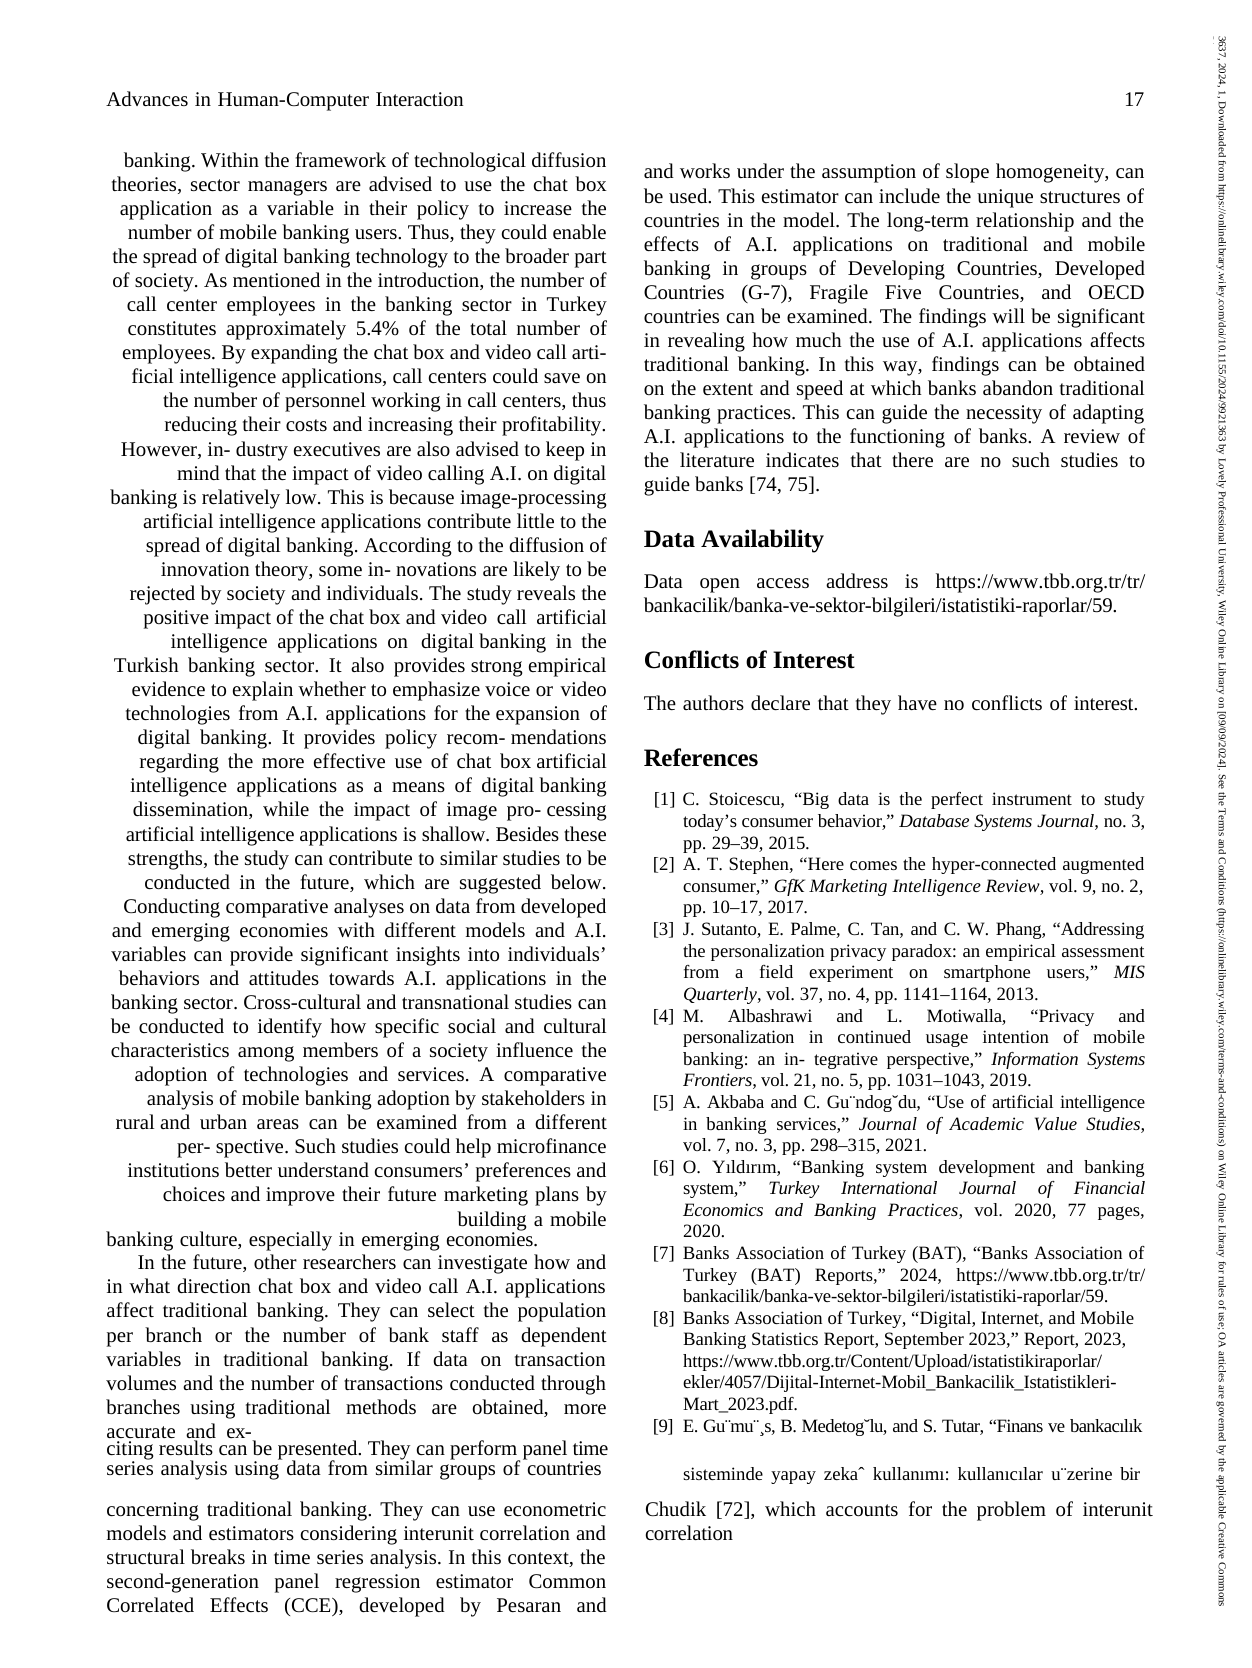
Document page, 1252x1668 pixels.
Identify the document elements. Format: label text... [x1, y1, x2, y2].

list J. Sutanto, E. Palme, C. Tan, and C. W. Phang, “Addressing the personalization privacy paradox: an empirical assessment from a field experiment on smartphone users,” MIS Quarterly, vol. 37, no. 4, pp. 1141–1164, 2013. [653, 918, 1145, 1004]
list Banks Association of Turkey, “Digital, Internet, and Mobile Banking Statistics Report, September 2023,” Report, 2023, https://www.tbb.org.tr/Content/Upload/istatistikiraporlar/ ekler/4057/Dijital-Internet-Mobil_Bankacilik_Istatistikleri- Mart_2023.pdf. [653, 1307, 1145, 1414]
text The authors declare that they have no conflicts of interest. [643, 691, 1157, 715]
list C. Stoicescu, “Big data is the perfect instrument to study today’s consumer behavior,” Database Systems Journal, no. 3, [653, 788, 1145, 831]
text Data open access address is https://www.tbb.org.tr/tr/ bankacilik/banka-ve-sektor-bilgileri/istatistiki-raporlar/59. [643, 569, 1145, 617]
text In the future, other researchers can investigate how and in what direction chat box and video call A.I. applications affect traditional banking. They can select the population per branch or the number of bank staff as dependent variables in traditional banking. If data on transaction volumes and the number of transactions conducted through branches using traditional methods are obtained, more accurate and ex- [106, 1250, 607, 1443]
text concerning traditional banking. They can use econometric models and estimators considering interunit correlation and structural breaks in time series analysis. In this context, the second-generation panel regression estimator Common Correlated Effects (CCE), developed by Pesaran and Chudik [72], which accounts for the problem of interunit correlation [645, 1497, 1153, 1545]
text concerning traditional banking. They can use econometric models and estimators considering interunit correlation and structural breaks in time series analysis. In this context, the second-generation panel regression estimator Common Correlated Effects (CCE), developed by Pesaran and Chudik [72], which accounts for the problem of interunit correlation [106, 1497, 607, 1617]
list O. Yıldırım, “Banking system development and banking system,” Turkey International Journal of Financial Economics and Banking Practices, vol. 2020, 77 pages, 2020. [653, 1156, 1145, 1242]
list E. Gu¨mu¨¸s, B. Medetog˘lu, and S. Tutar, “Finans ve bankacılık [653, 1414, 1157, 1436]
subtitle Data Availability [643, 524, 1157, 553]
list M. Albashrawi and L. Motiwalla, “Privacy and personalization in continued usage intention of mobile banking: an in- tegrative perspective,” Information Systems Frontiers, vol. 21, no. 5, pp. 1031–1043, 2019. [653, 1004, 1145, 1091]
text banking. Within the framework of technological diffusion theories, sector managers are advised to use the chat box application as a variable in their policy to increase the number of mobile banking users. Thus, they could enable the spread of digital banking technology to the broader part of society. As mentioned in the introduction, the number of call center employees in the banking sector in Turkey constitutes approximately 5.4% of the total number of employees. By expanding the chat box and video call arti- ficial intelligence applications, call centers could save on the number of personnel working in call centers, thus reducing their costs and increasing their profitability. However, in- dustry executives are also advised to keep in mind that the impact of video calling A.I. on digital banking is relatively low. This is because image-processing artificial intelligence applications contribute little to the spread of digital banking. According to the diffusion of innovation theory, some in- novations are likely to be rejected by society and individuals. The study reveals the positive impact of the chat box and video call artificial intelligence applications on digital banking in the Turkish banking sector. It also provides strong empirical evidence to explain whether to emphasize voice or video technologies from A.I. applications for the expansion of digital banking. It provides policy recom- mendations regarding the more effective use of chat box artificial intelligence applications as a means of digital banking dissemination, while the impact of image pro- cessing artificial intelligence applications is shallow. Besides these strengths, the study can contribute to similar studies to be conducted in the future, which are suggested below. Conducting comparative analyses on data from developed and emerging economies with different models and A.I. variables can provide significant insights into individuals’ behaviors and attitudes towards A.I. applications in the banking sector. Cross-cultural and transnational studies can be conducted to identify how specific social and cultural characteristics among members of a society influence the adoption of technologies and services. A comparative analysis of mobile banking adoption by stakeholders in rural and urban areas can be examined from a different per- spective. Such studies could help microfinance institutions better understand consumers’ preferences and choices and improve their future marketing plans by building a mobile [106, 148, 607, 1231]
text citing results can be presented. They can perform panel time [106, 1443, 611, 1459]
text pp. 29–39, 2015. [683, 832, 1157, 853]
text banking culture, especially in emerging economies. [106, 1231, 611, 1250]
text pp. 10–17, 2017. [683, 896, 1157, 918]
subtitle References [643, 743, 1157, 771]
text and works under the assumption of slope homogeneity, can be used. This estimator can include the unique structures of countries in the model. The long-term relationship and the effects of A.I. applications on traditional and mobile banking in groups of Developing Countries, Developed Countries (G-7), Fragile Five Countries, and OECD countries can be examined. The findings will be significant in revealing how much the use of A.I. applications affects traditional banking. In this way, findings can be obtained on the extent and speed at which banks abandon traditional banking practices. This can guide the necessity of adapting A.I. applications to the functioning of banks. A review of the literature indicates that there are no such studies to guide banks [74, 75]. [643, 159, 1145, 496]
list A. T. Stephen, “Here comes the hyper-connected augmented consumer,” GfK Marketing Intelligence Review, vol. 9, no. 2, [653, 853, 1145, 896]
subtitle Conflicts of Interest [643, 645, 1157, 674]
list A. Akbaba and C. Gu¨ndog˘du, “Use of artificial intelligence in banking services,” Journal of Academic Value Studies, vol. 7, no. 3, pp. 298–315, 2021. [653, 1091, 1145, 1156]
text sisteminde yapay zekaˆ kullanımı: kullanıcılar u¨zerine bir [683, 1466, 1157, 1484]
text Advances in Human-Computer Interaction 17 [106, 87, 1157, 111]
list Banks Association of Turkey (BAT), “Banks Association of Turkey (BAT) Reports,” 2024, https://www.tbb.org.tr/tr/ bankacilik/banka-ve-sektor-bilgileri/istatistiki-raporlar/59. [653, 1242, 1145, 1307]
